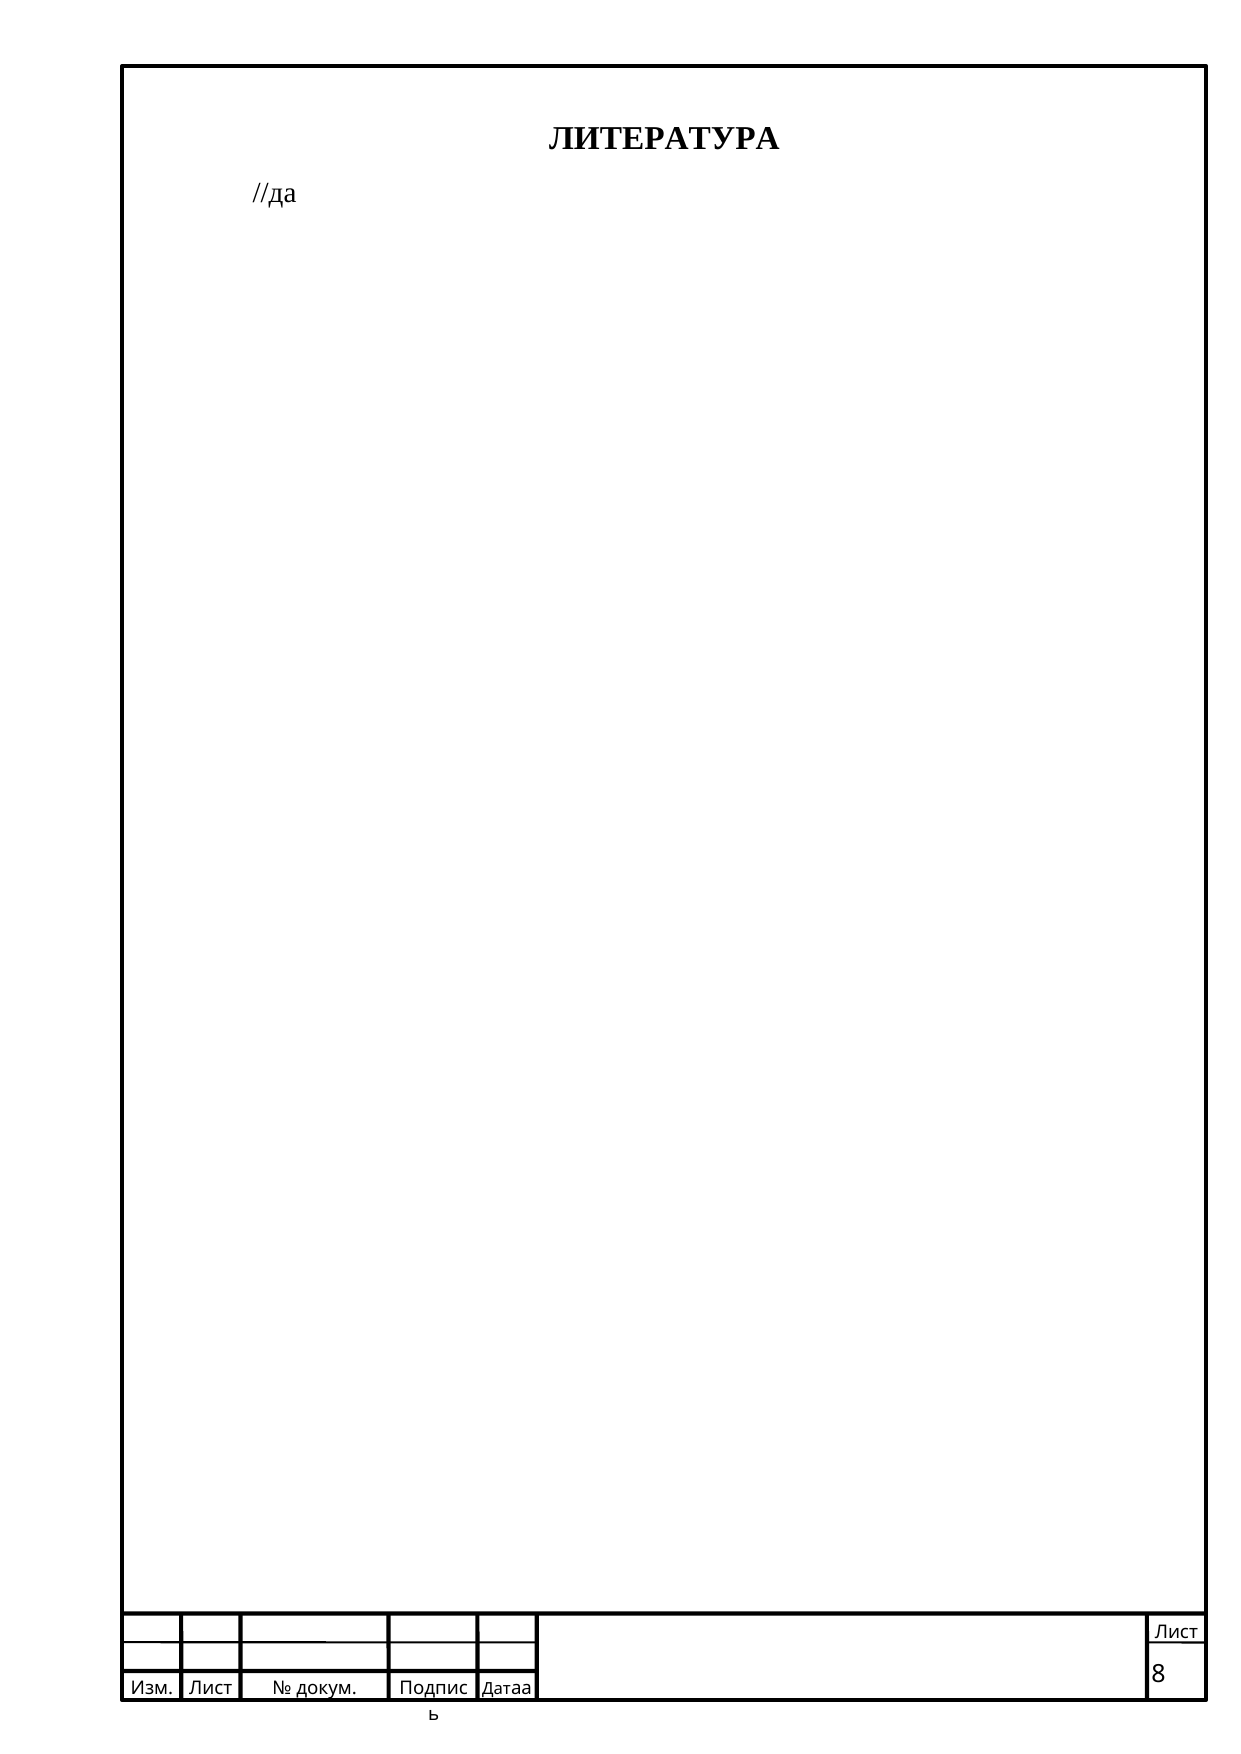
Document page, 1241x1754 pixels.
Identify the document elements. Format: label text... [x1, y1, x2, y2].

text ЛИТЕРАТУРА [177, 118, 1152, 156]
list //да [187, 176, 1152, 209]
